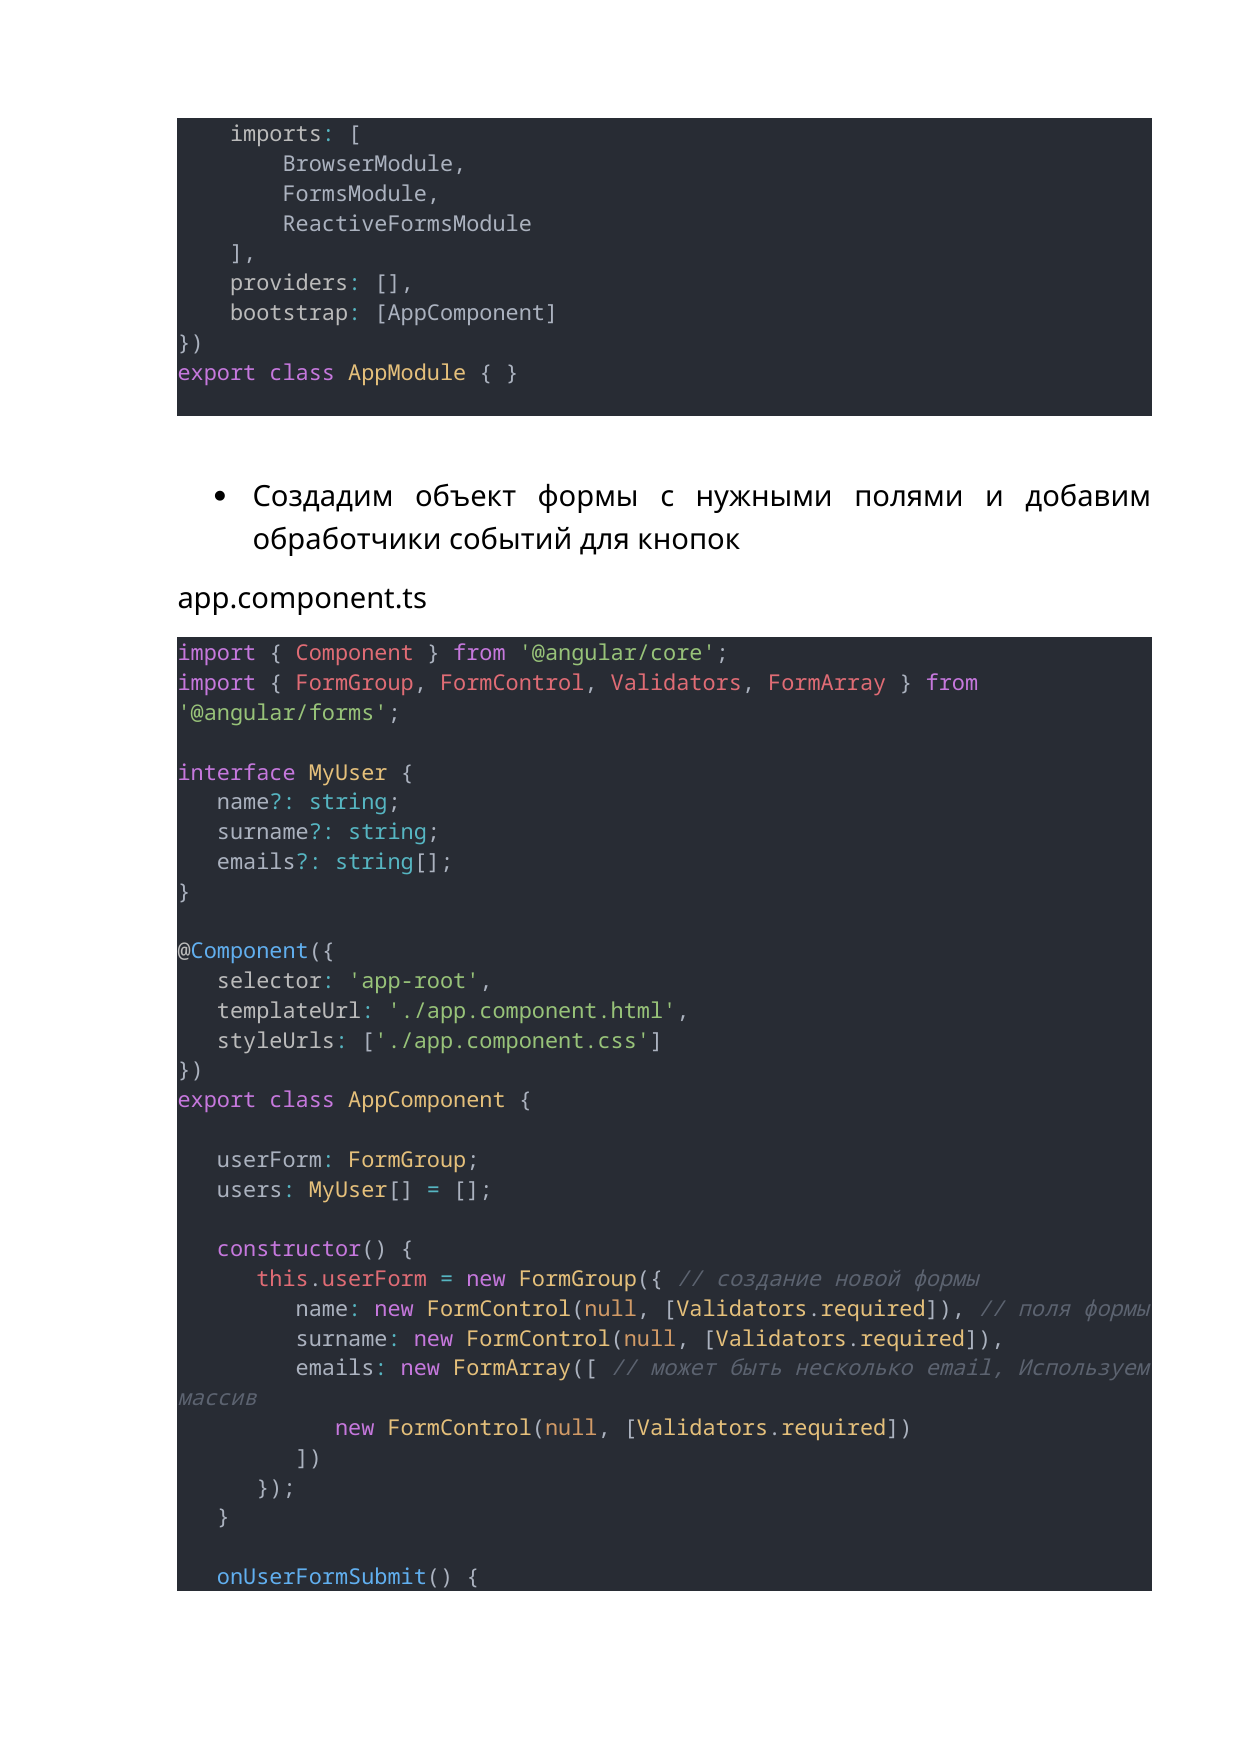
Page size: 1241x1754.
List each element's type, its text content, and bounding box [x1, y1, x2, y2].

text userForm: FormGroup; [177, 1144, 1152, 1173]
text FormsModule, [177, 178, 1152, 207]
text bootstrap: [AppComponent] [177, 297, 1152, 327]
text interface MyUser { [177, 756, 1152, 786]
text name?: string; [177, 786, 1152, 816]
text }) [177, 327, 1152, 356]
text emails?: string[]; [177, 846, 1152, 876]
text this.userForm = new FormGroup({ // создание новой формы [177, 1263, 1152, 1293]
text app.component.ts [177, 578, 1152, 617]
text ]) [177, 1442, 1152, 1471]
text export class AppModule { } [177, 356, 1152, 386]
text ReactiveFormsModule [177, 207, 1152, 237]
text surname: new FormControl(null, [Validators.required]), [177, 1322, 1152, 1352]
text } [177, 876, 1152, 905]
text import { FormGroup, FormControl, Validators, FormArray } from '@angular/forms'; [177, 667, 1152, 727]
text BrowserModule, [177, 148, 1152, 178]
text onUserFormSubmit() { [177, 1561, 1152, 1591]
text import { Component } from '@angular/core'; [177, 637, 1152, 667]
text export class AppComponent { [177, 1084, 1152, 1114]
text selector: 'app-root', [177, 965, 1152, 995]
list Создадим объект формы с нужными полями и добавим обработчики событий для кнопок [215, 476, 1152, 558]
text constructor() { [177, 1233, 1152, 1263]
text }); [177, 1471, 1152, 1501]
text @Component({ [177, 935, 1152, 965]
text new FormControl(null, [Validators.required]) [177, 1412, 1152, 1442]
text } [177, 1501, 1152, 1531]
text ], [177, 237, 1152, 267]
text providers: [], [177, 267, 1152, 297]
text emails: new FormArray([ // может быть несколько email, Используем массив [177, 1352, 1152, 1412]
text imports: [ [177, 118, 1152, 148]
text surname?: string; [177, 816, 1152, 846]
text styleUrls: ['./app.component.css'] [177, 1024, 1152, 1054]
text templateUrl: './app.component.html', [177, 995, 1152, 1024]
text users: MyUser[] = []; [177, 1173, 1152, 1203]
text name: new FormControl(null, [Validators.required]), // поля формы [177, 1293, 1152, 1322]
text }) [177, 1054, 1152, 1084]
